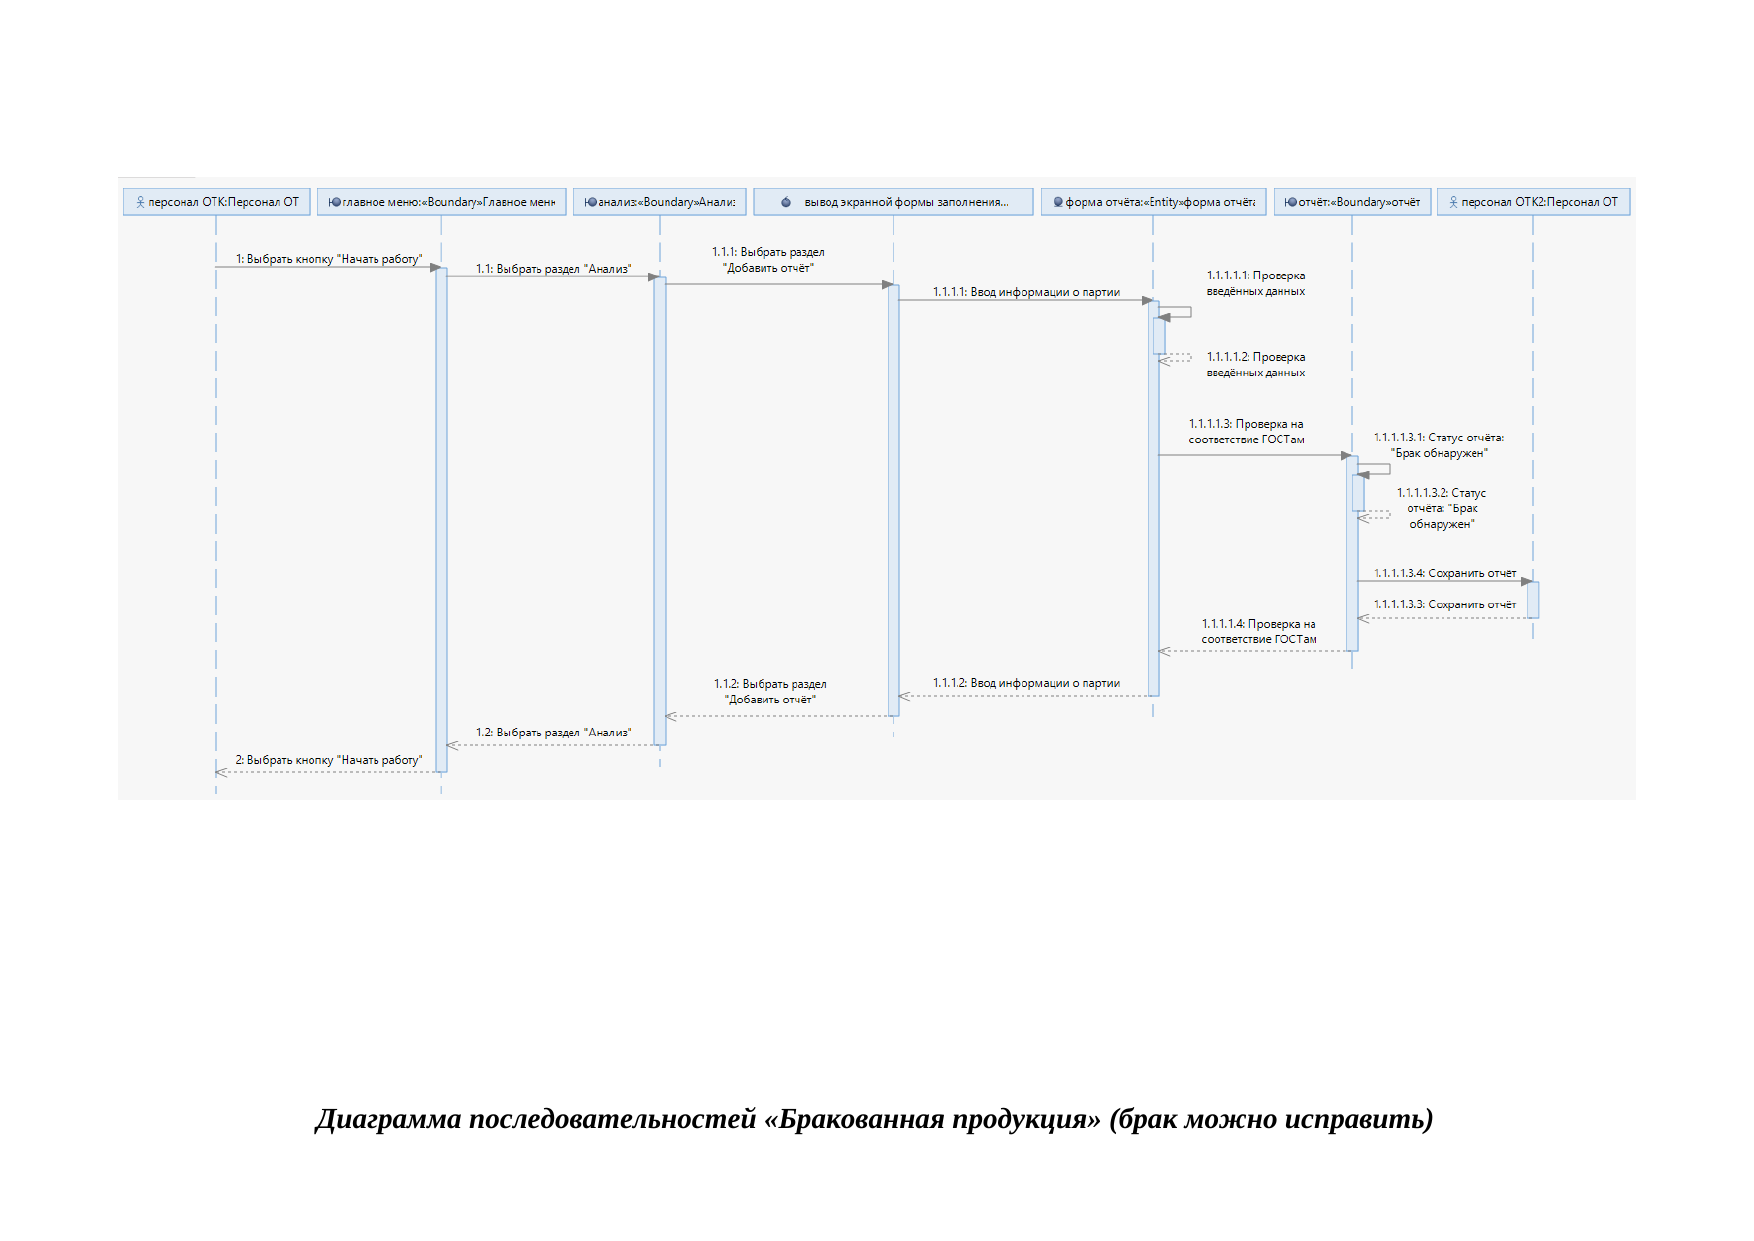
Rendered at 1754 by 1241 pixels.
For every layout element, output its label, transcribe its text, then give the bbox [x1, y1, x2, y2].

text Диаграмма последовательностей «Бракованная продукция» (брак можно исправить) [118, 1102, 1636, 1135]
picture [118, 177, 1636, 800]
